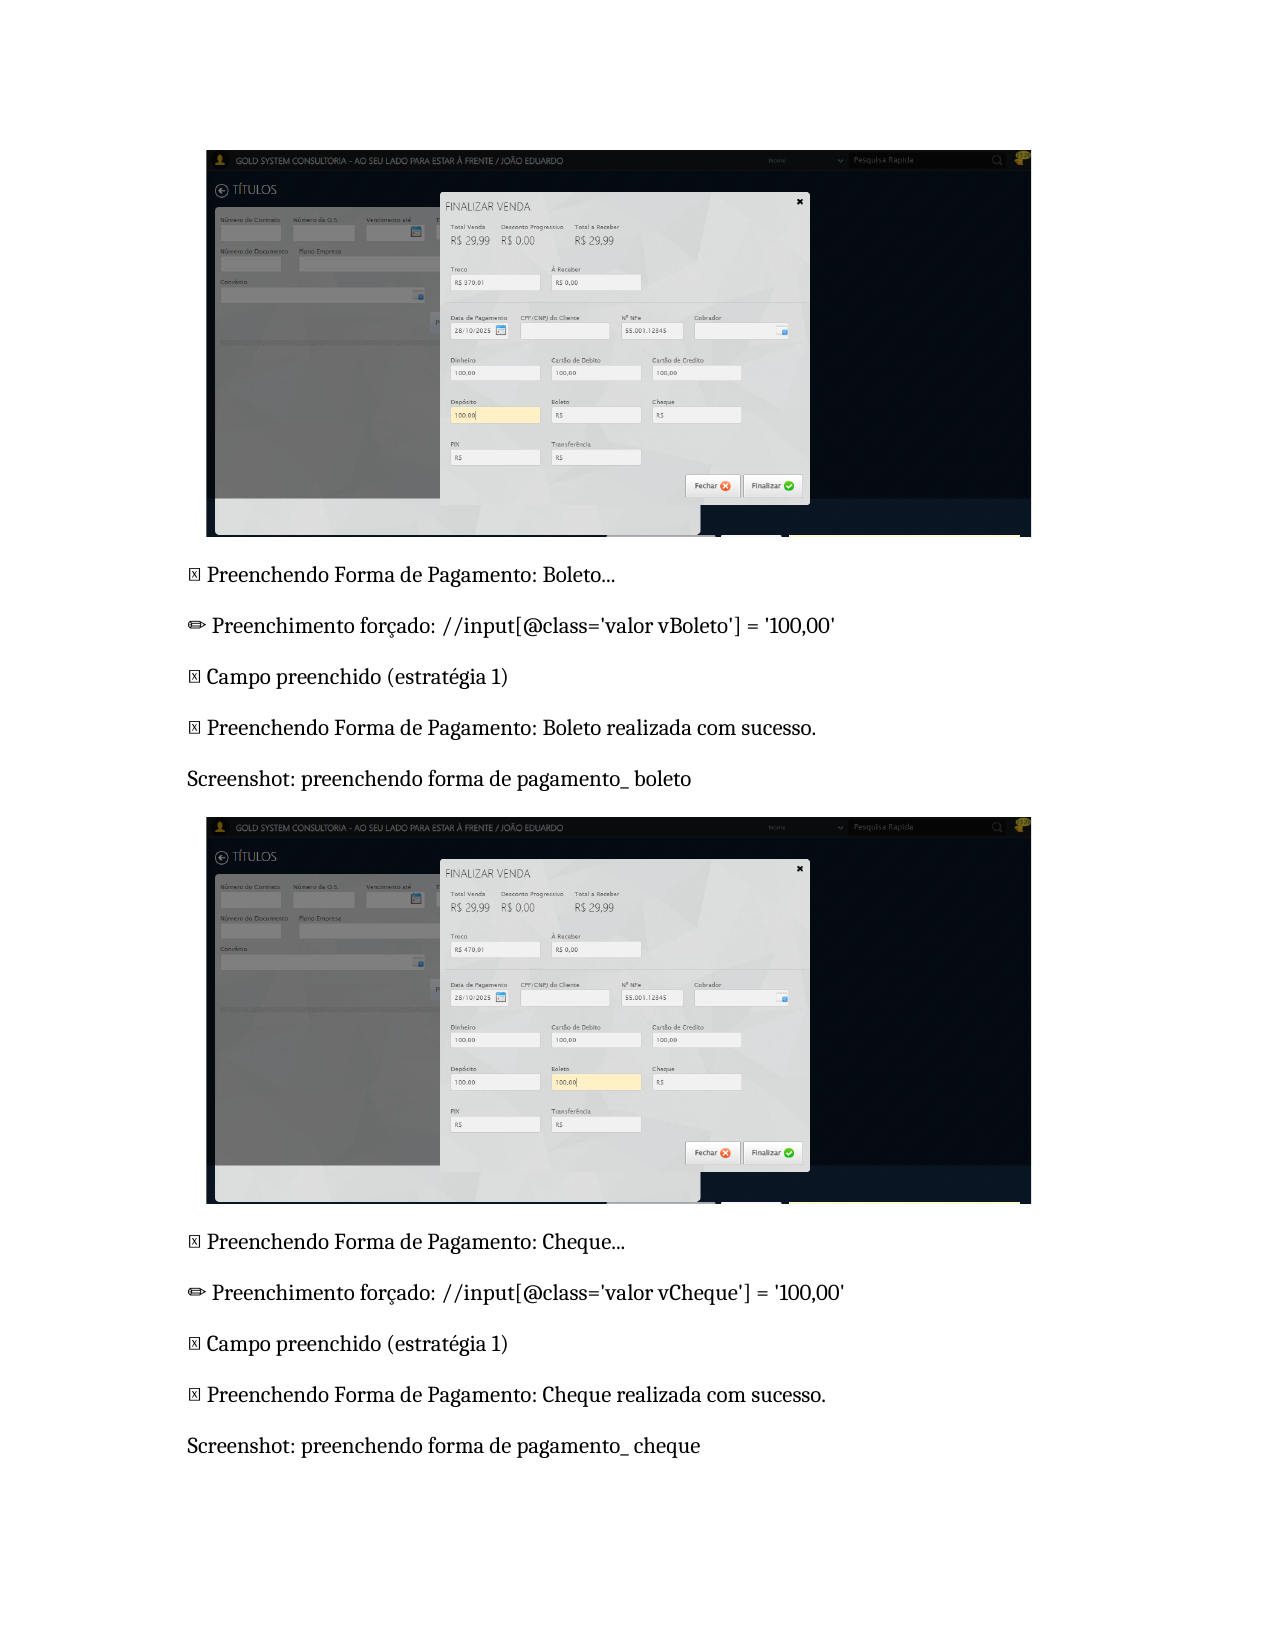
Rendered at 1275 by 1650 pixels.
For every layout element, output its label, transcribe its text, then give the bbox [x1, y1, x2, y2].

text ✅ Campo preenchido (estratégia 1) [187, 664, 1087, 690]
picture [206, 150, 1032, 537]
text Screenshot: preenchendo forma de pagamento_ boleto [187, 766, 1087, 792]
text ✅ Preenchendo Forma de Pagamento: Cheque realizada com sucesso. [187, 1382, 1087, 1408]
text ✅ Campo preenchido (estratégia 1) [187, 1331, 1087, 1357]
text ✅ Preenchendo Forma de Pagamento: Boleto realizada com sucesso. [187, 715, 1087, 741]
text ✏️ Preenchimento forçado: //input[@class='valor vCheque'] = '100,00' [187, 1280, 1087, 1306]
picture [206, 817, 1032, 1204]
text ✏️ Preenchimento forçado: //input[@class='valor vBoleto'] = '100,00' [187, 613, 1087, 639]
text 🔄 Preenchendo Forma de Pagamento: Boleto... [187, 562, 1087, 588]
text Screenshot: preenchendo forma de pagamento_ cheque [187, 1433, 1087, 1459]
text 🔄 Preenchendo Forma de Pagamento: Cheque... [187, 1229, 1087, 1255]
